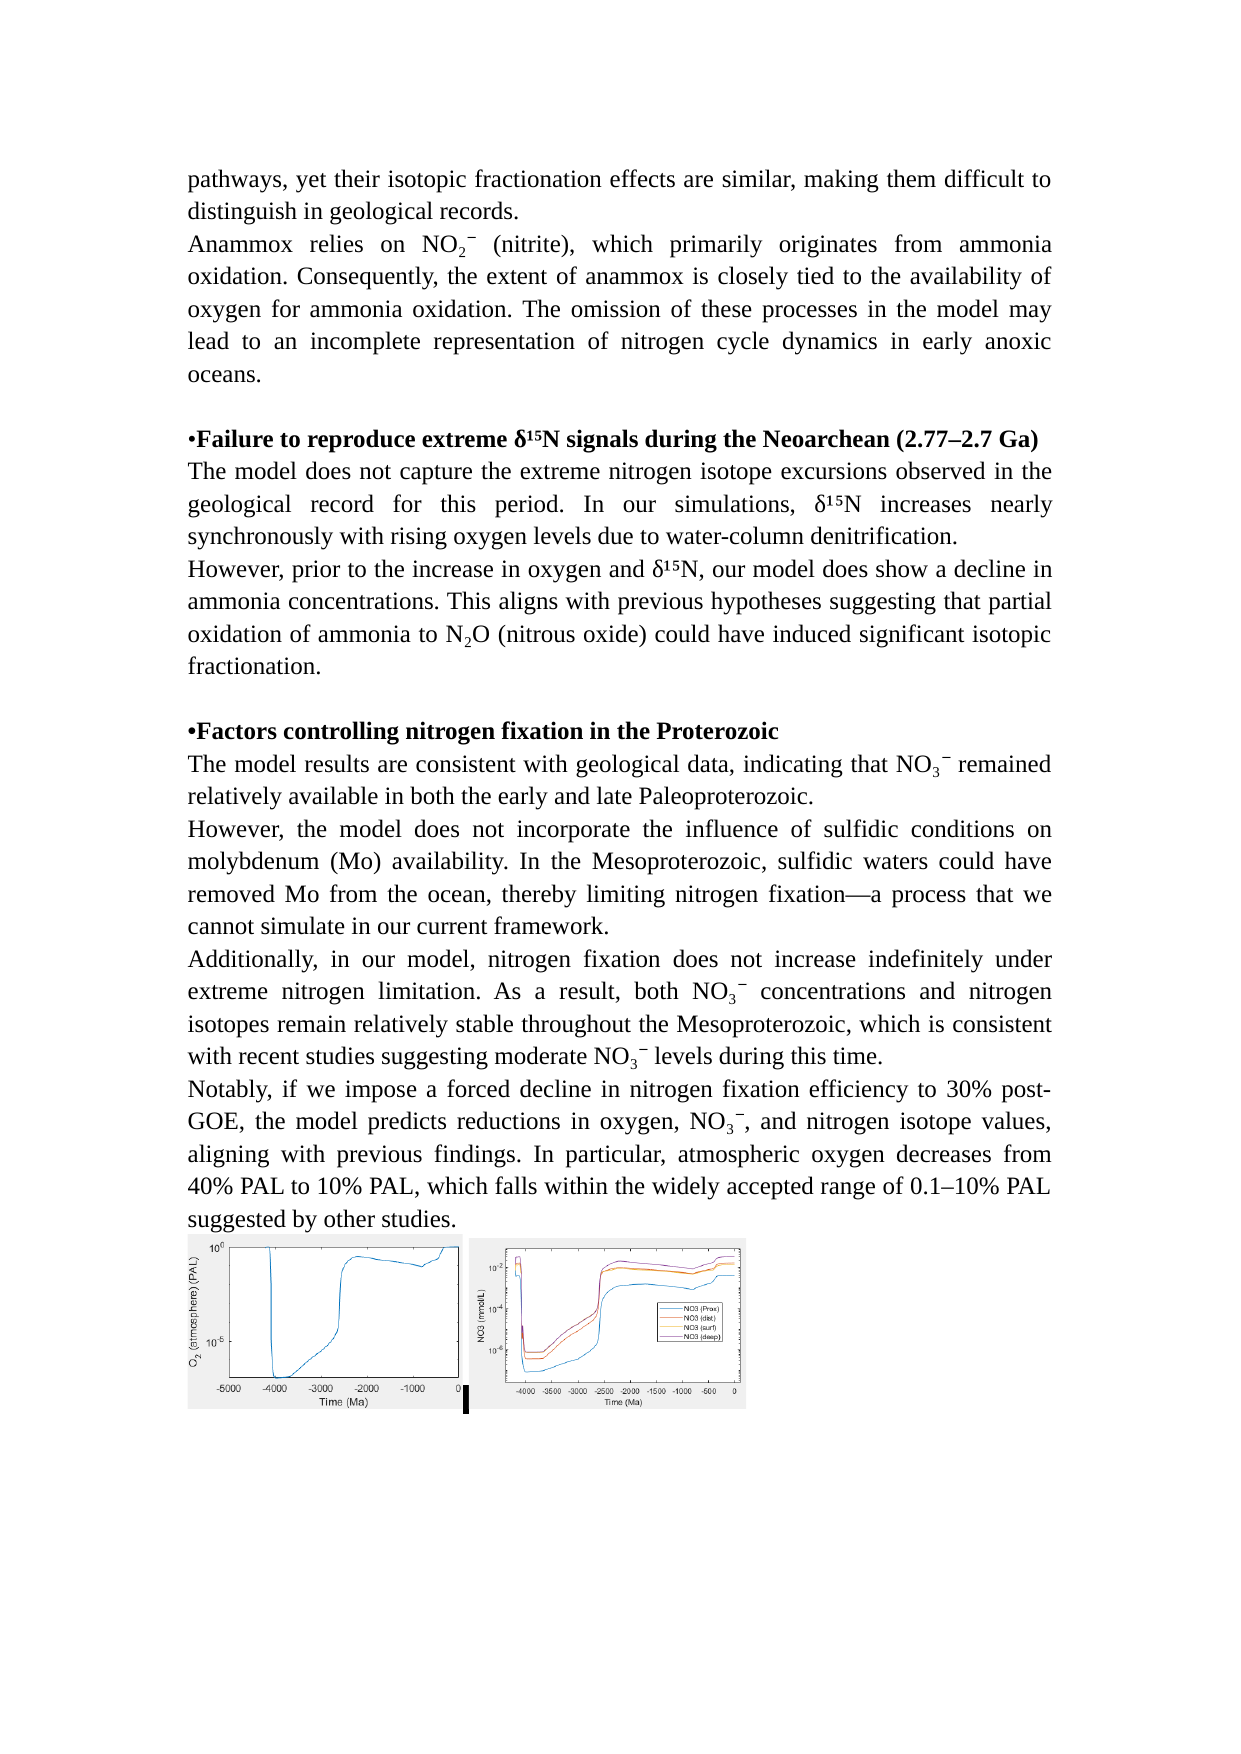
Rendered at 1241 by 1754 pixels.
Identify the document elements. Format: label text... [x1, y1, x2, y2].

text The model results are consistent with geological data, indicating that NO₃⁻ remained relatively available in both the early and late Paleoproterozoic. [187, 747, 1053, 812]
text However, the model does not incorporate the influence of sulfidic conditions on molybdenum (Mo) availability. In the Mesoproterozoic, sulfidic waters could have removed Mo from the ocean, thereby limiting nitrogen fixation—a process that we cannot simulate in our current framework. [187, 812, 1053, 942]
text Additionally, in our model, nitrogen fixation does not increase indefinitely under extreme nitrogen limitation. As a result, both NO₃⁻ concentrations and nitrogen isotopes remain relatively stable throughout the Mesoproterozoic, which is consistent with recent studies suggesting moderate NO₃⁻ levels during this time. [187, 942, 1053, 1072]
picture [187, 1234, 463, 1409]
text The model does not capture the extreme nitrogen isotope excursions observed in the geological record for this period. In our simulations, δ¹⁵N increases nearly synchronously with rising oxygen levels due to water-column denitrification. [187, 454, 1053, 552]
text •Failure to reproduce extreme δ¹⁵N signals during the Neoarchean (2.77–2.7 Ga) [187, 422, 1053, 454]
text Notably, if we impose a forced decline in nitrogen fixation efficiency to 30% post-GOE, the model predicts reductions in oxygen, NO₃⁻, and nitrogen isotope values, aligning with previous findings. In particular, atmospheric oxygen decreases from 40% PAL to 10% PAL, which falls within the widely accepted range of 0.1–10% PAL suggested by other studies. [187, 1072, 1053, 1234]
text •Factors controlling nitrogen fixation in the Proterozoic [187, 714, 1053, 747]
picture [468, 1238, 747, 1409]
text Anammox relies on NO₂⁻ (nitrite), which primarily originates from ammonia oxidation. Consequently, the extent of anammox is closely tied to the availability of oxygen for ammonia oxidation. The omission of these processes in the model may lead to an incomplete representation of nitrogen cycle dynamics in early anoxic oceans. [187, 227, 1053, 389]
text However, prior to the increase in oxygen and δ¹⁵N, our model does show a decline in ammonia concentrations. This aligns with previous hypotheses suggesting that partial oxidation of ammonia to N₂O (nitrous oxide) could have induced significant isotopic fractionation. [187, 552, 1053, 682]
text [187, 162, 1053, 227]
